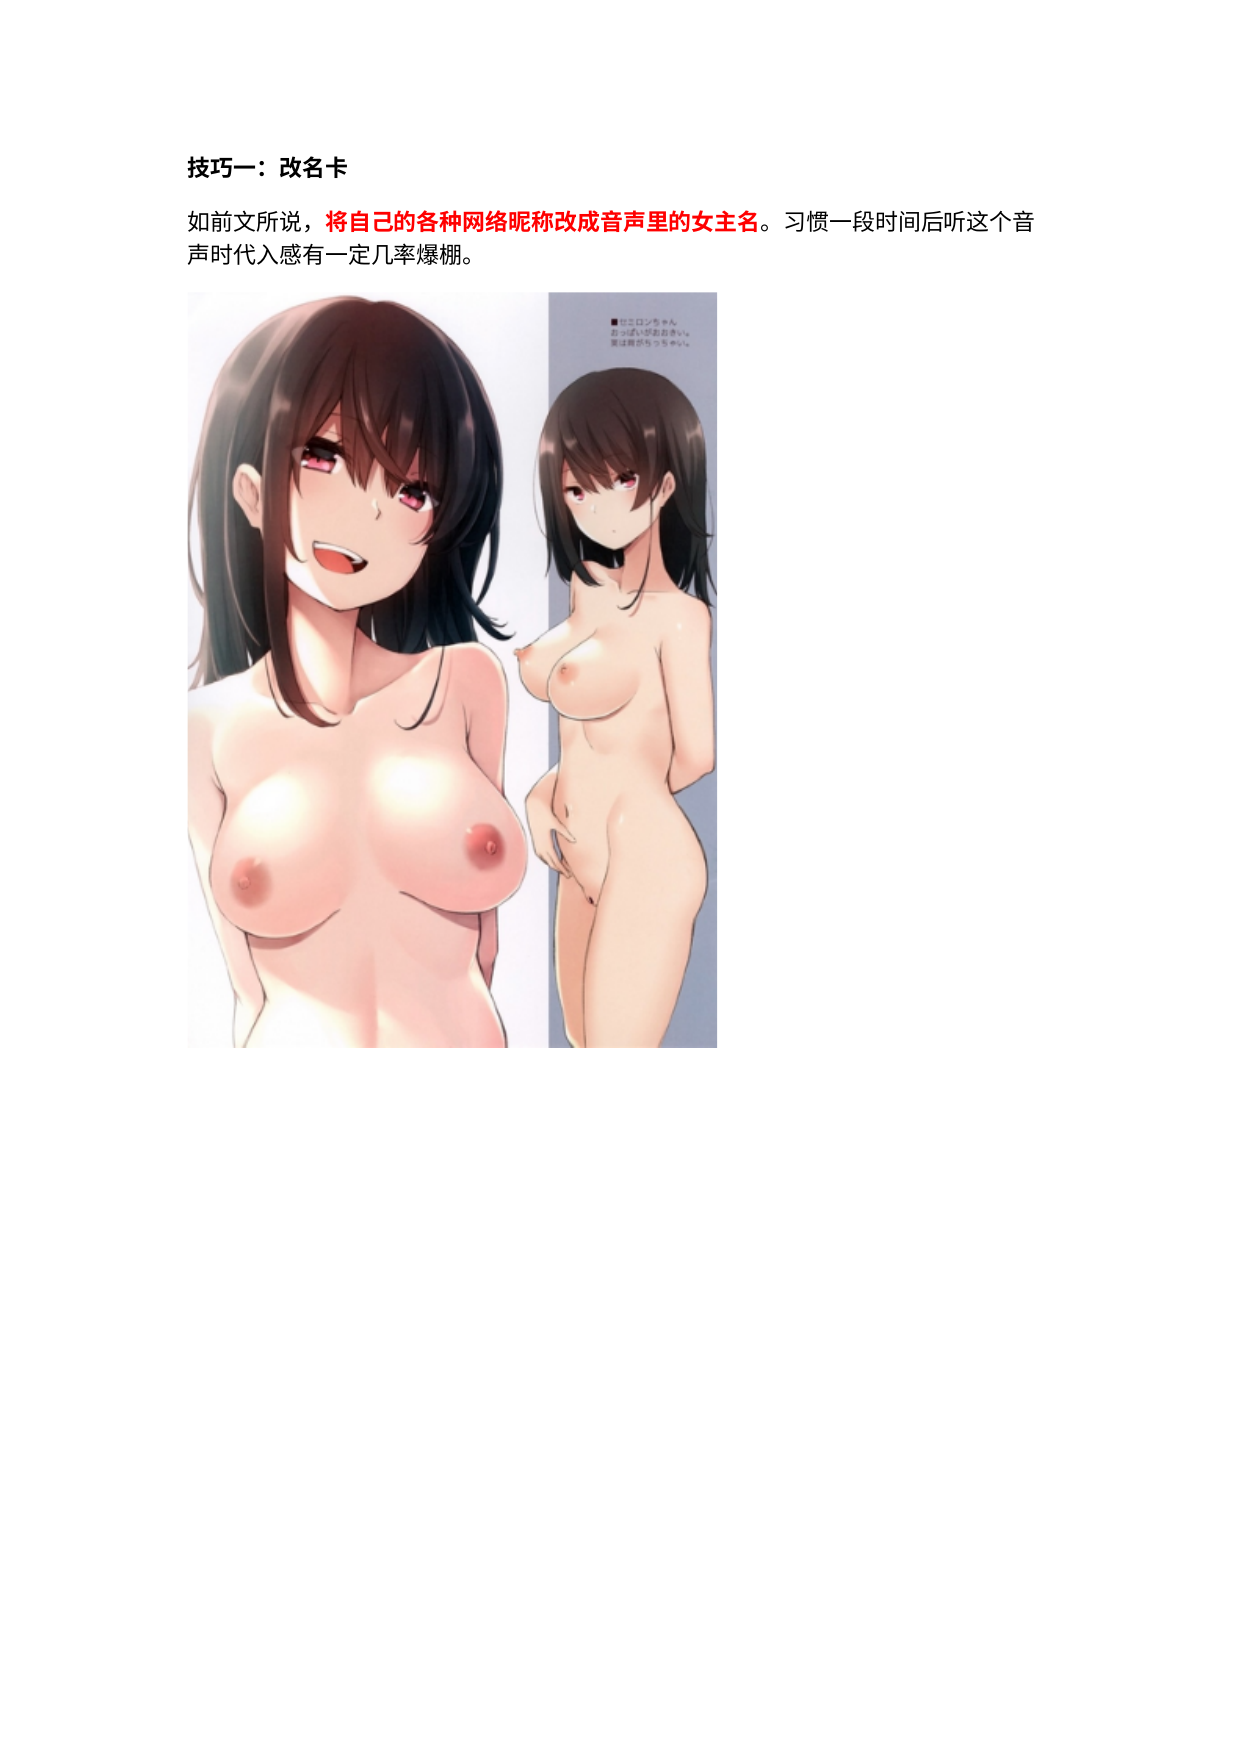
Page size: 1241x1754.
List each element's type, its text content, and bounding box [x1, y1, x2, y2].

picture [187, 291, 718, 1048]
text 技巧一：改名卡 [187, 150, 1053, 183]
text 如前文所说，将自己的各种网络昵称改成音声里的女主名。习惯一段时间后听这个音声时代入感有一定几率爆棚。 [187, 204, 1053, 271]
